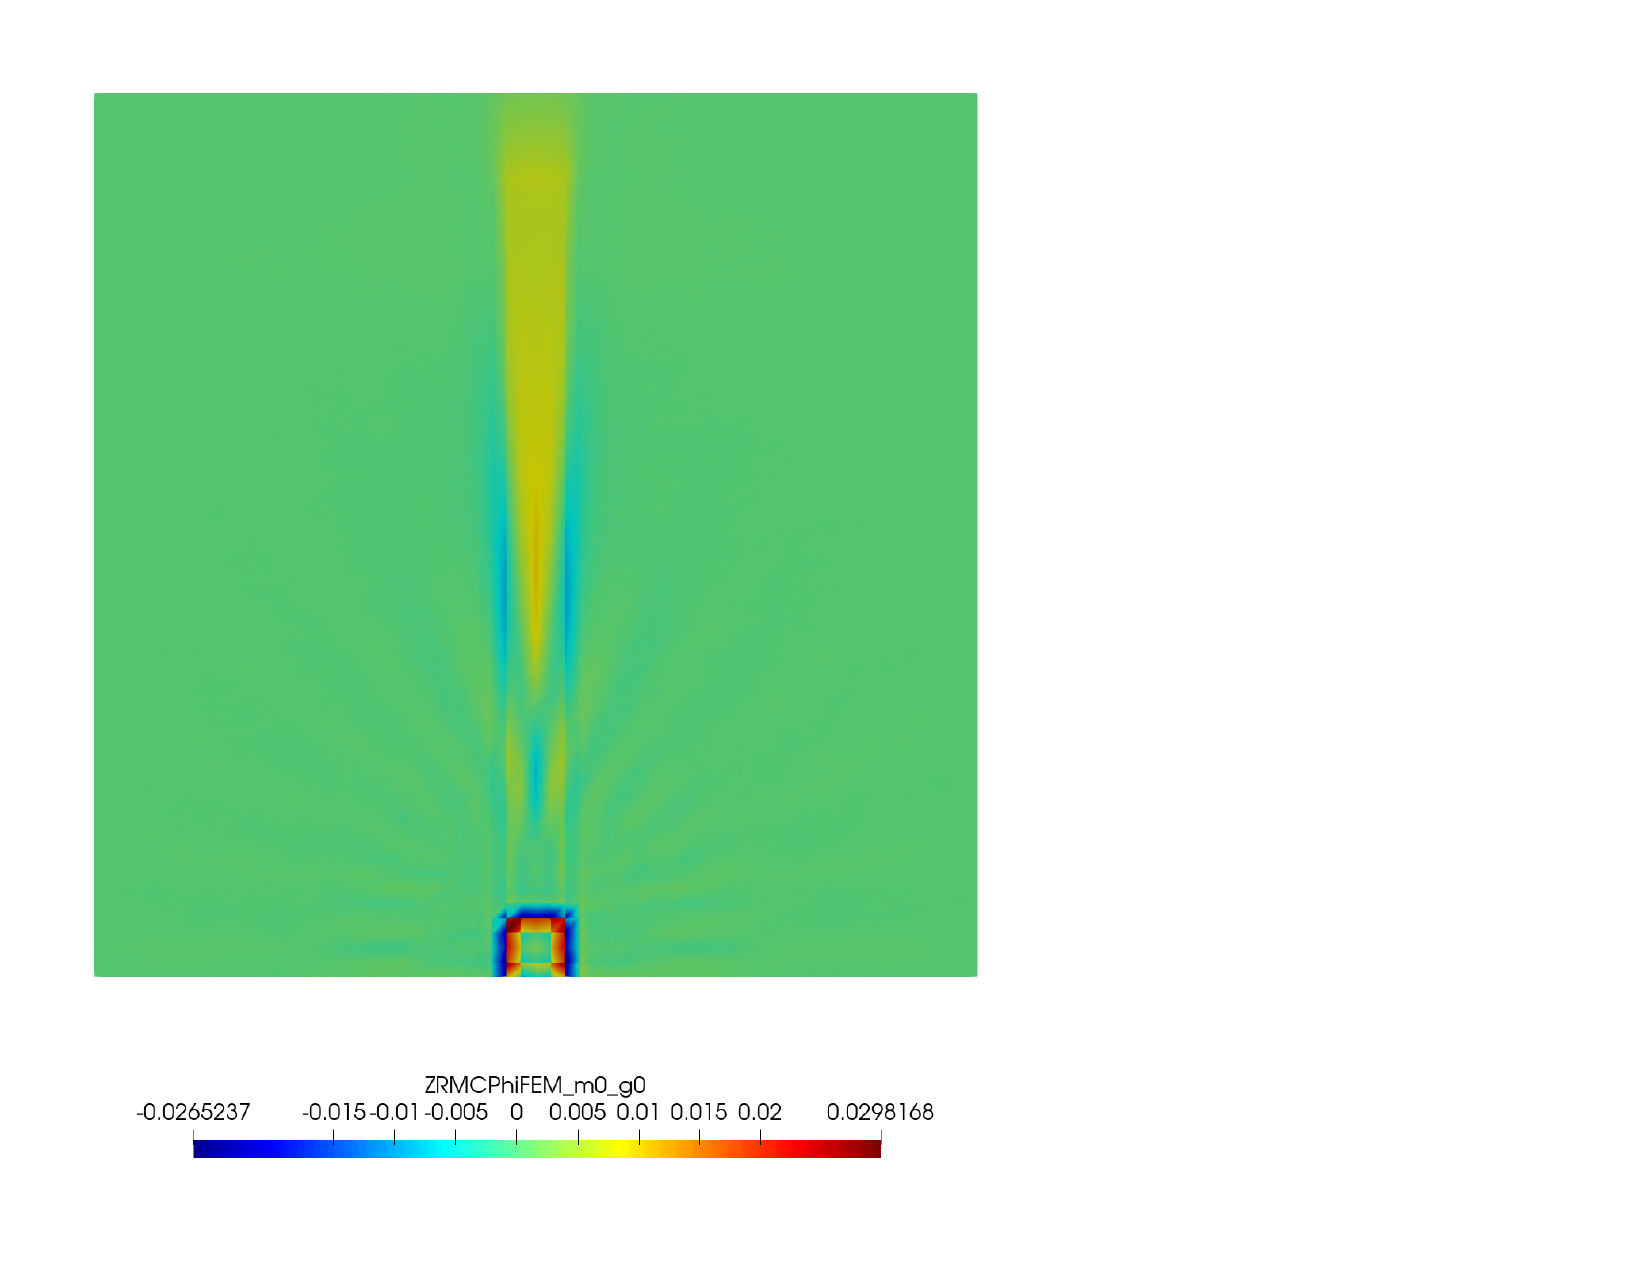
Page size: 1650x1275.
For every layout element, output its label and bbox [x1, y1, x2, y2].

picture [75, 75, 1578, 1160]
